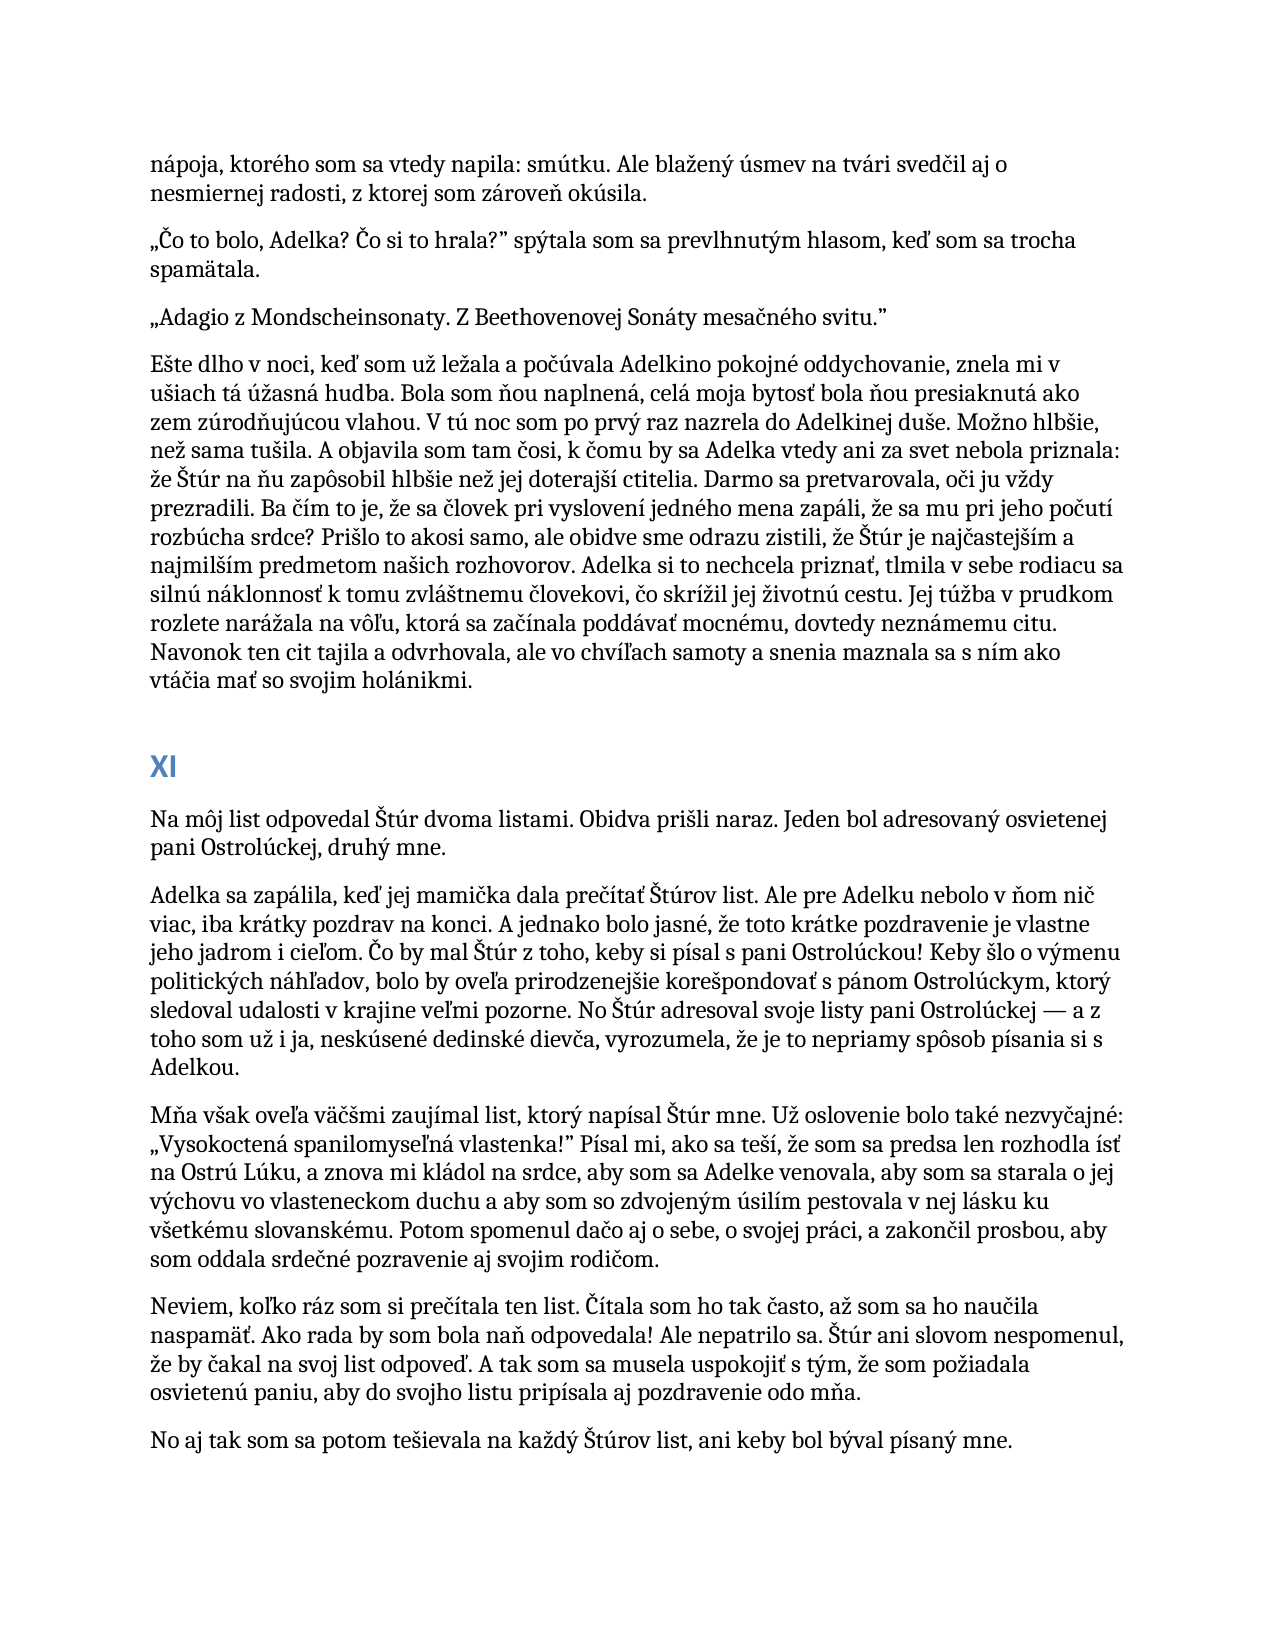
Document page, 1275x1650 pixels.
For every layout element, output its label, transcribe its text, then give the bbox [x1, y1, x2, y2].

text Mňa však oveľa väčšmi zaujímal list, ktorý napísal Štúr mne. Už oslovenie bolo také nezvyčajné: „Vysokoctená spanilomyseľná vlastenka!” Písal mi, ako sa teší, že som sa predsa len rozhodla ísť na Ostrú Lúku, a znova mi kládol na srdce, aby som sa Adelke venovala, aby som sa starala o jej výchovu vo vlasteneckom duchu a aby som so zdvojeným úsilím pestovala v nej lásku ku všetkému slovanskému. Potom spomenul dačo aj o sebe, o svojej práci, a zakončil prosbou, aby som oddala srdečné pozravenie aj svojim rodičom. [150, 1101, 1125, 1273]
text Ešte dlho v noci, keď som už ležala a počúvala Adelkino pokojné oddychovanie, znela mi v ušiach tá úžasná hudba. Bola som ňou naplnená, celá moja bytosť bola ňou presiaknutá ako zem zúrodňujúcou vlahou. V tú noc som po prvý raz nazrela do Adelkinej duše. Možno hlbšie, než sama tušila. A objavila som tam čosi, k čomu by sa Adelka vtedy ani za svet nebola priznala: že Štúr na ňu zapôsobil hlbšie než jej doterajší ctitelia. Darmo sa pretvarovala, oči ju vždy prezradili. Ba čím to je, že sa človek pri vyslovení jedného mena zapáli, že sa mu pri jeho počutí rozbúcha srdce? Prišlo to akosi samo, ale obidve sme odrazu zistili, že Štúr je najčastejším a najmilším predmetom našich rozhovorov. Adelka si to nechcela priznať, tlmila v sebe rodiacu sa silnú náklonnosť k tomu zvláštnemu človekovi, čo skrížil jej životnú cestu. Jej túžba v prudkom rozlete narážala na vôľu, ktorá sa začínala poddávať mocnému, dovtedy neznámemu citu. Navonok ten cit tajila a odvrhovala, ale vo chvíľach samoty a snenia maznala sa s ním ako vtáčia mať so svojim holánikmi. [150, 350, 1125, 695]
text Neviem, koľko ráz som si prečítala ten list. Čítala som ho tak často, až som sa ho naučila naspamäť. Ako rada by som bola naň odpovedala! Ale nepatrilo sa. Štúr ani slovom nespomenul, že by čakal na svoj list odpoveď. A tak som sa musela uspokojiť s tým, že som požiadala osvietenú paniu, aby do svojho listu pripísala aj pozdravenie odo mňa. [150, 1292, 1125, 1407]
text „Adagio z Mondscheinsonaty. Z Beethovenovej Sonáty mesačného svitu.” [150, 302, 1125, 331]
text Na môj list odpovedal Štúr dvoma listami. Obidva prišli naraz. Jeden bol adresovaný osvietenej pani Ostrolúckej, druhý mne. [150, 804, 1125, 862]
text „Čo to bolo, Adelka? Čo si to hrala?” spýtala som sa prevlhnutým hlasom, keď som sa trocha spamätala. [150, 226, 1125, 284]
subtitle XI [150, 745, 1125, 786]
text No aj tak som sa potom tešievala na každý Štúrov list, ani keby bol býval písaný mne. [150, 1426, 1125, 1454]
text Adelka sa zapálila, keď jej mamička dala prečítať Štúrov list. Ale pre Adelku nebolo v ňom nič viac, iba krátky pozdrav na konci. A jednako bolo jasné, že toto krátke pozdravenie je vlastne jeho jadrom i cieľom. Čo by mal Štúr z toho, keby si písal s pani Ostrolúckou! Keby šlo o výmenu politických náhľadov, bolo by oveľa prirodzenejšie korešpondovať s pánom Ostrolúckym, ktorý sledoval udalosti v krajine veľmi pozorne. No Štúr adresoval svoje listy pani Ostrolúckej — a z toho som už i ja, neskúsené dedinské dievča, vyrozumela, že je to nepriamy spôsob písania si s Adelkou. [150, 881, 1125, 1082]
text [150, 150, 1125, 207]
